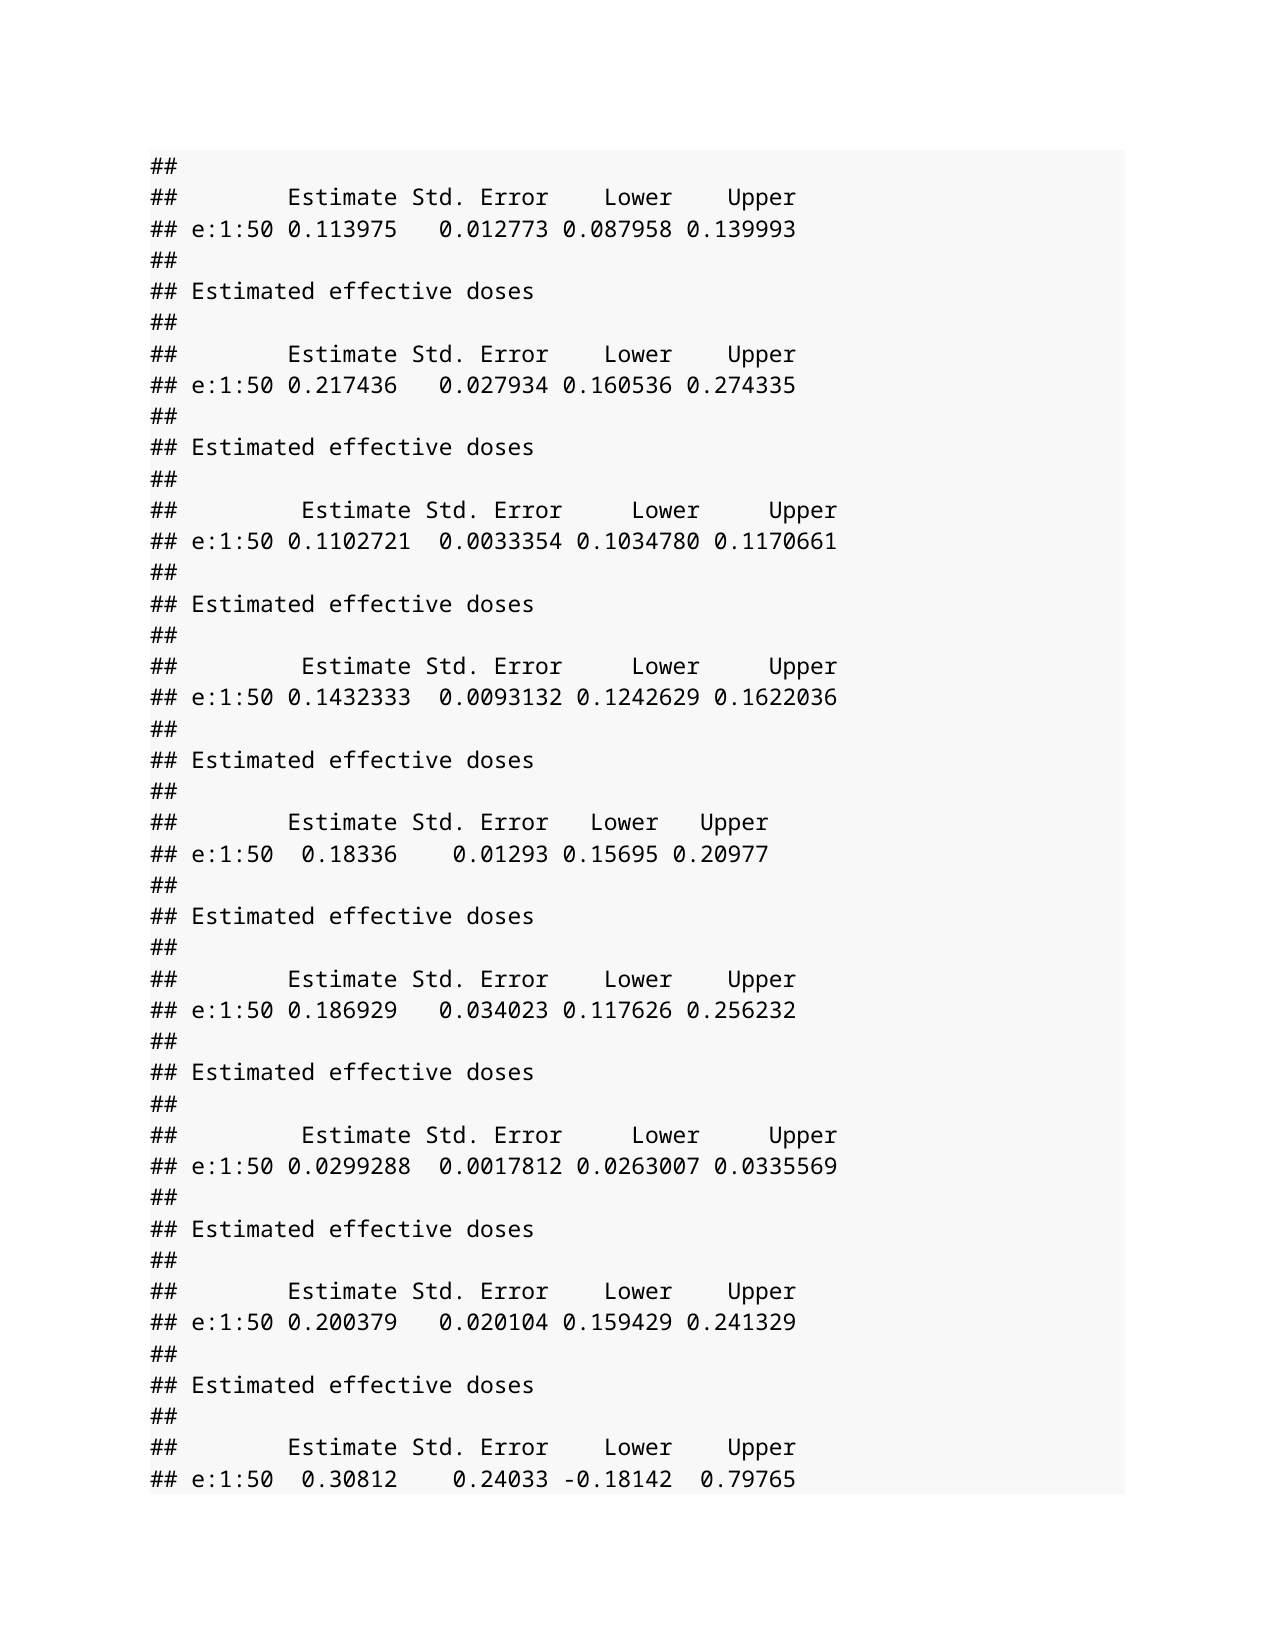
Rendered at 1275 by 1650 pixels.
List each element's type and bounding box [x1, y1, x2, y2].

text [150, 150, 1125, 1494]
